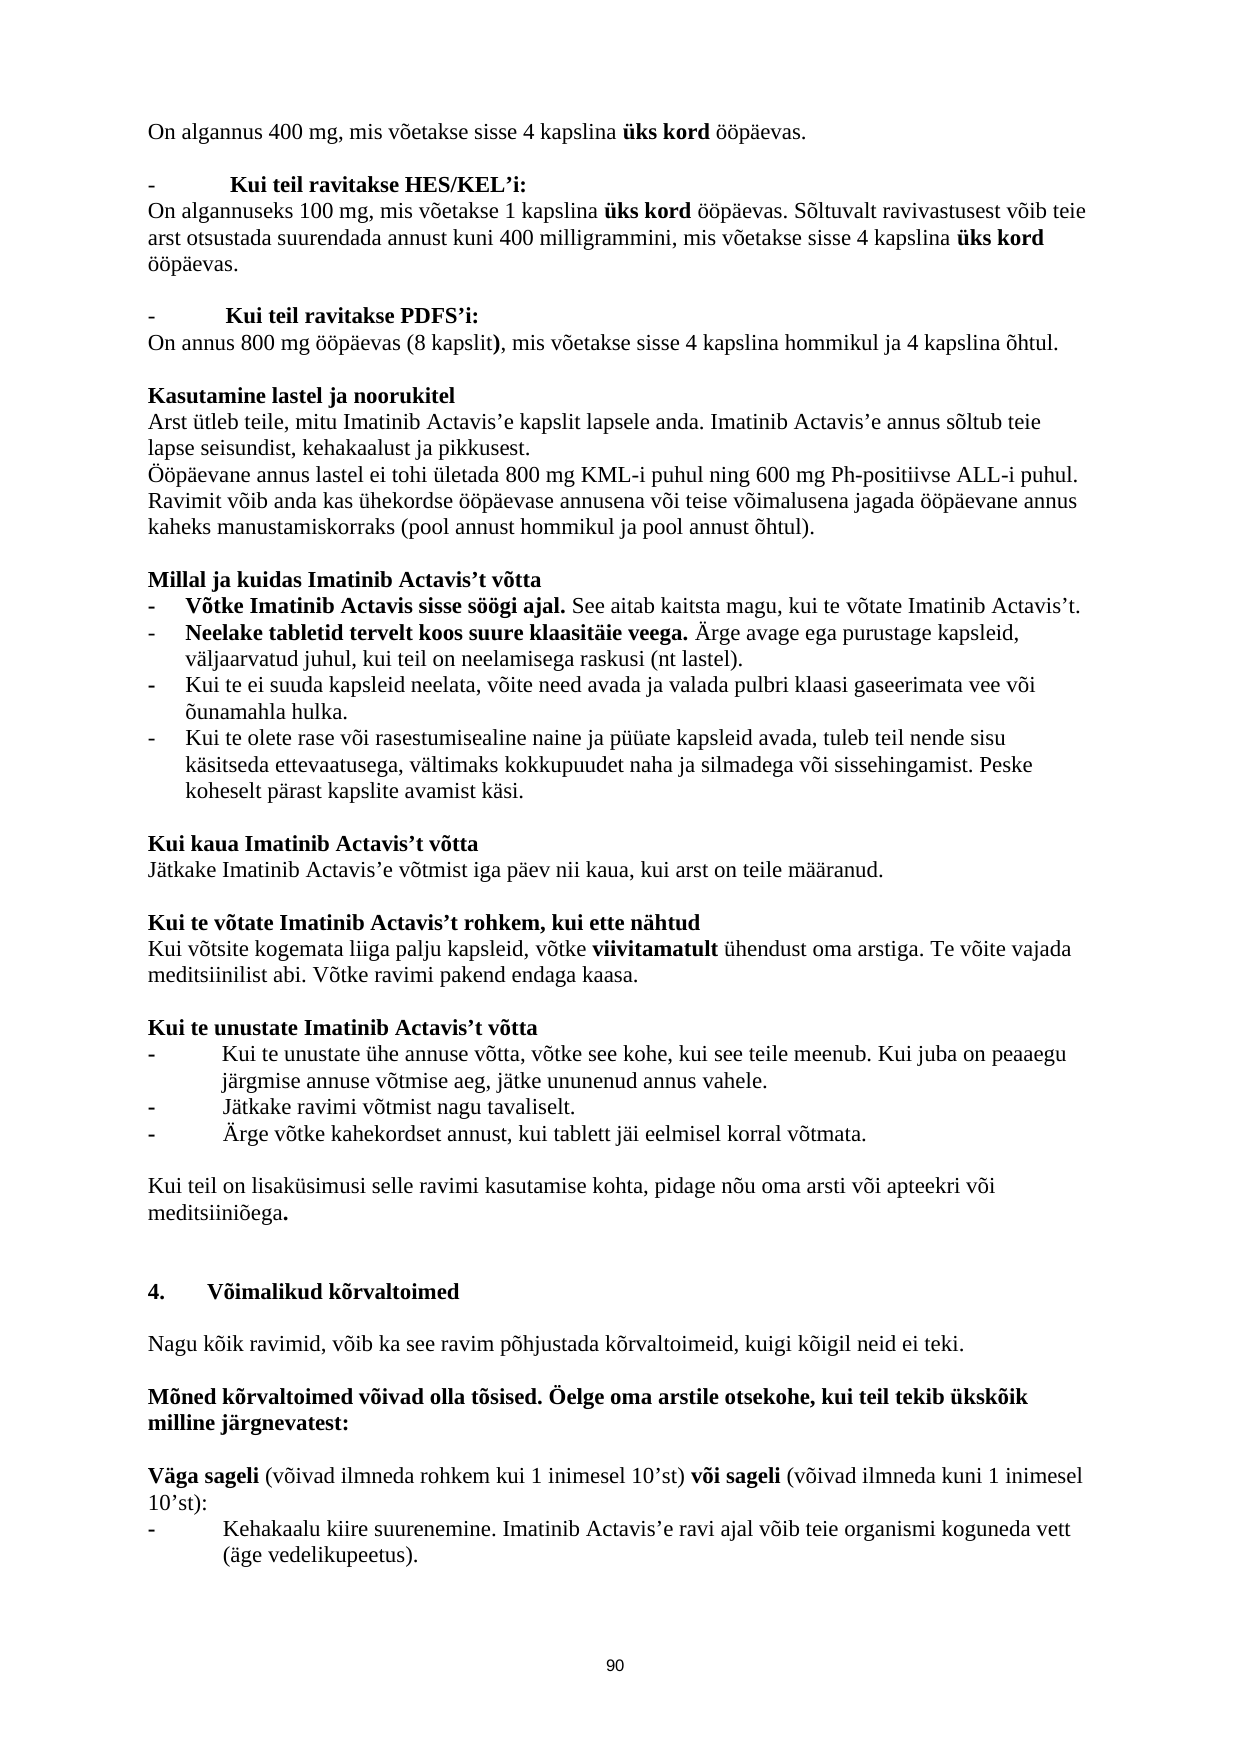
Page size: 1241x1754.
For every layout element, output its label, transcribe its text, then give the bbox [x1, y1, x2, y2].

list Kui teil ravitakse PDFS’i: [148, 303, 1092, 329]
list 4. Võimalikud kõrvaltoimed [148, 1278, 1093, 1304]
text On algannus 400 mg, mis võetakse sisse 4 kapslina üks kord ööpäevas. [148, 118, 1092, 144]
text Kui te unustate Imatinib Actavis’t võtta [148, 1014, 1092, 1041]
text - Ärge võtke kahekordset annust, kui tablett jäi eelmisel korral võtmata. [148, 1119, 1092, 1146]
text - Kui teil ravitakse HES/KEL’i: [148, 171, 1092, 197]
text Mõned kõrvaltoimed võivad olla tõsised. Öelge oma arstile otsekohe, kui teil tekib ükskõik milline järgnevatest: [148, 1383, 1092, 1436]
text On algannuseks 100 mg, mis võetakse 1 kapslina üks kord ööpäevas. Sõltuvalt ravivastusest võib teie arst otsustada suurendada annust kuni 400 milligrammini, mis võetakse sisse 4 kapslina üks kord ööpäevas. [148, 197, 1092, 276]
list Nagu kõik ravimid, võib ka see ravim põhjustada kõrvaltoimeid, kuigi kõigil neid ei teki. [148, 1330, 1096, 1357]
text Kui kaua Imatinib Actavis’t võtta [148, 830, 1092, 856]
text Kui te võtate Imatinib Actavis’t rohkem, kui ette nähtud [148, 909, 1092, 935]
text Kui teil on lisaküsimusi selle ravimi kasutamise kohta, pidage nõu oma arsti või apteekri või meditsiiniõega. [148, 1172, 1092, 1225]
text Kui võtsite kogemata liiga palju kapsleid, võtke viivitamatult ühendust oma arstiga. Te võite vajada meditsiinilist abi. Võtke ravimi pakend endaga kaasa. [148, 935, 1092, 988]
list Võtke Imatinib Actavis sisse söögi ajal. See aitab kaitsta magu, kui te võtate Imatinib Actavis’t. [148, 592, 1092, 619]
text Arst ütleb teile, mitu Imatinib Actavis’e kapslit lapsele anda. Imatinib Actavis’e annus sõltub teie lapse seisundist, kehakaalust ja pikkusest. [148, 408, 1092, 461]
text - Kui te unustate ühe annuse võtta, võtke see kohe, kui see teile meenub. Kui juba on peaaegu järgmise annuse võtmise aeg, jätke ununenud annus vahele. [148, 1041, 1092, 1093]
text On annus 800 mg ööpäevas (8 kapslit), mis võetakse sisse 4 kapslina hommikul ja 4 kapslina õhtul. [148, 329, 1092, 355]
text Millal ja kuidas Imatinib Actavis’t võtta [148, 566, 1092, 592]
text Jätkake Imatinib Actavis’e võtmist iga päev nii kaua, kui arst on teile määranud. [148, 856, 1092, 882]
list Neelake tabletid tervelt koos suure klaasitäie veega. Ärge avage ega purustage kapsleid, väljaarvatud juhul, kui teil on neelamisega raskusi (nt lastel). [148, 619, 1092, 672]
list Kui te olete rase või rasestumisealine naine ja püüate kapsleid avada, tuleb teil nende sisu käsitseda ettevaatusega, vältimaks kokkupuudet naha ja silmadega või sissehingamist. Peske koheselt pärast kapslite avamist käsi. [148, 724, 1092, 803]
text Ööpäevane annus lastel ei tohi ületada 800 mg KML-i puhul ning 600 mg Ph-positiivse ALL-i puhul. Ravimit võib anda kas ühekordse ööpäevase annusena või teise võimalusena jagada ööpäevane annus kaheks manustamiskorraks (pool annust hommikul ja pool annust õhtul). [148, 461, 1092, 540]
text - Jätkake ravimi võtmist nagu tavaliselt. [148, 1093, 1092, 1119]
text - Kehakaalu kiire suurenemine. Imatinib Actavis’e ravi ajal võib teie organismi koguneda vett (äge vedelikupeetus). [148, 1515, 1092, 1568]
list Kui te ei suuda kapsleid neelata, võite need avada ja valada pulbri klaasi gaseerimata vee või õunamahla hulka. [148, 672, 1092, 724]
list Kasutamine lastel ja noorukitel [148, 382, 1093, 408]
text Väga sageli (võivad ilmneda rohkem kui 1 inimesel 10’st) või sageli (võivad ilmneda kuni 1 inimesel 10’st): [148, 1462, 1092, 1515]
